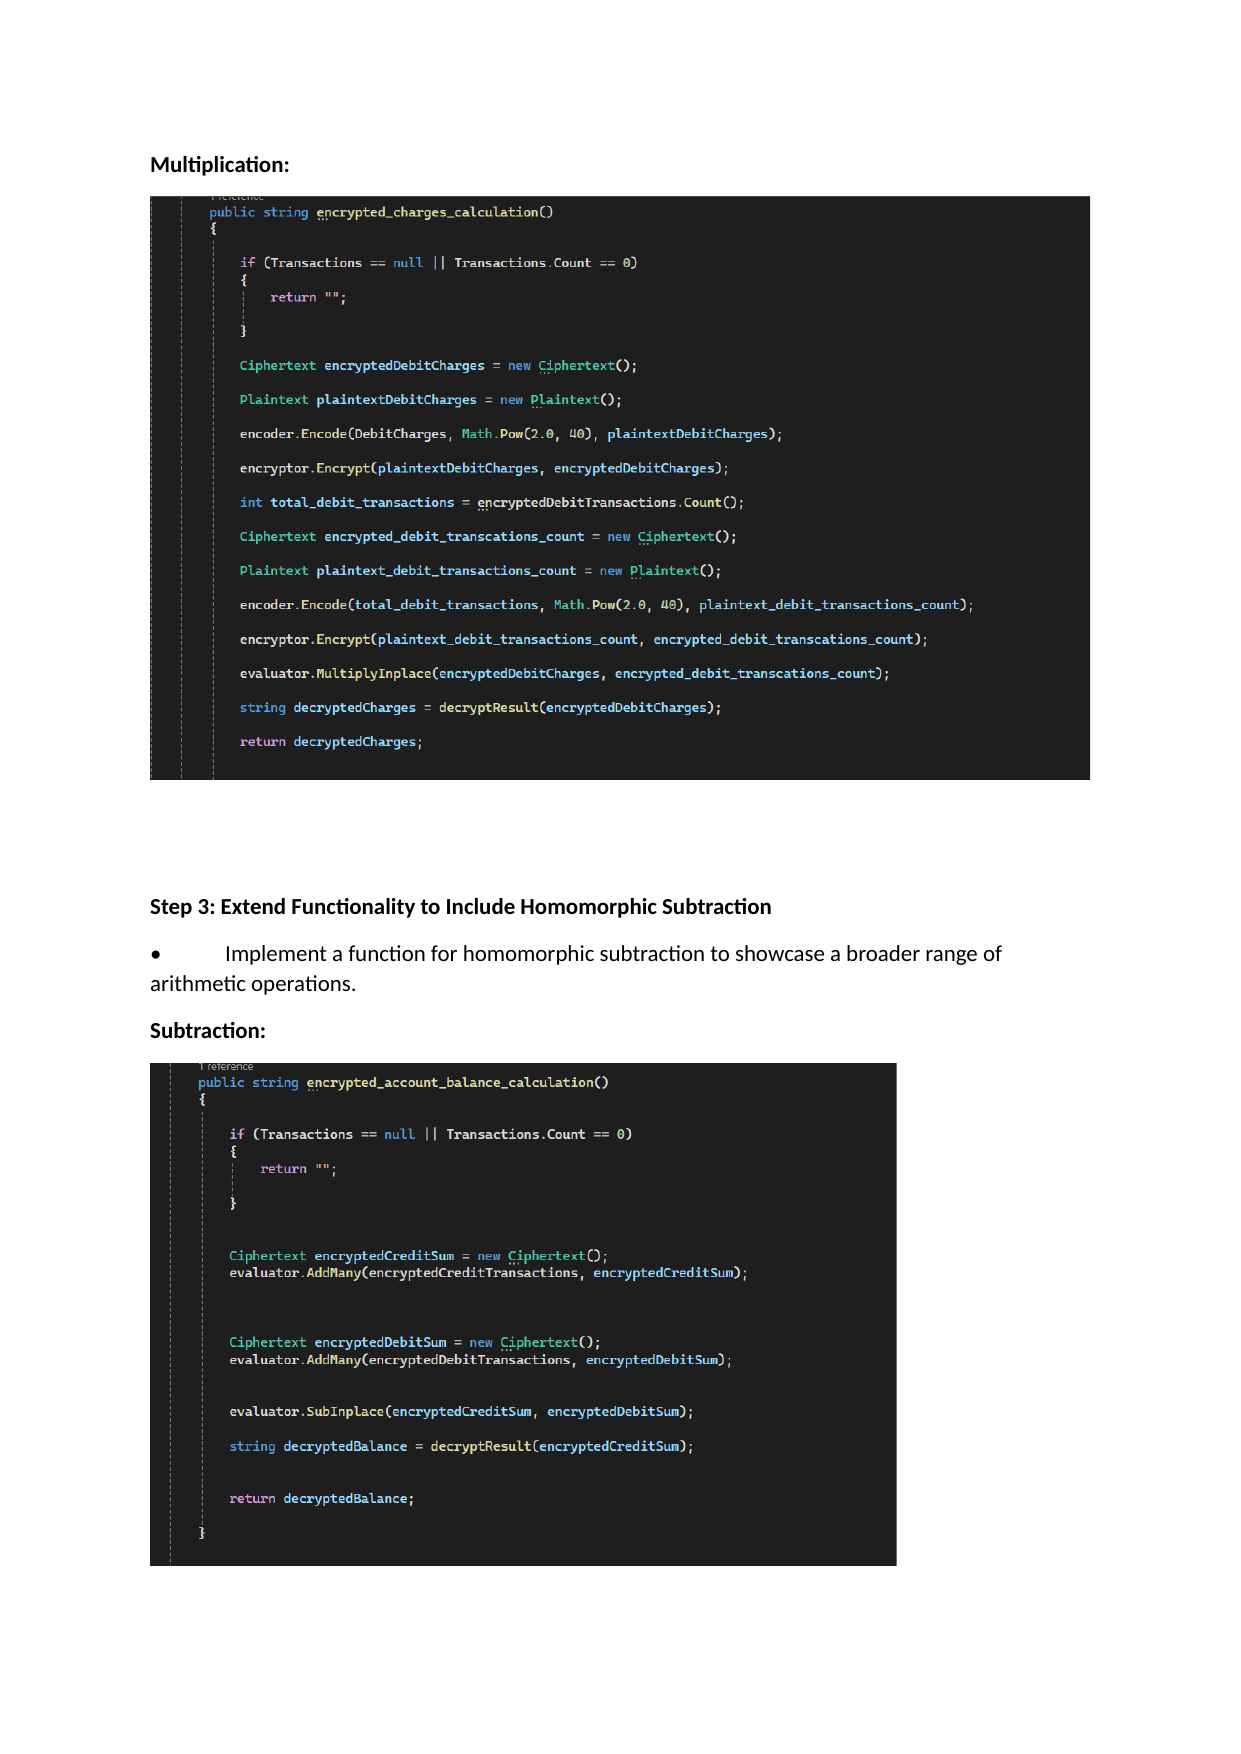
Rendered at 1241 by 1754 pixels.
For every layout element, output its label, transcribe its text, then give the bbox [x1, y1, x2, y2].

text Subtraction: [150, 1016, 1090, 1044]
picture [150, 1063, 897, 1566]
text • Implement a function for homomorphic subtraction to showcase a broader range of arithmetic operations. [150, 939, 1090, 997]
picture [150, 196, 1091, 780]
text Step 3: Extend Functionality to Include Homomorphic Subtraction [150, 892, 1090, 920]
text Multiplication: [150, 150, 1090, 178]
